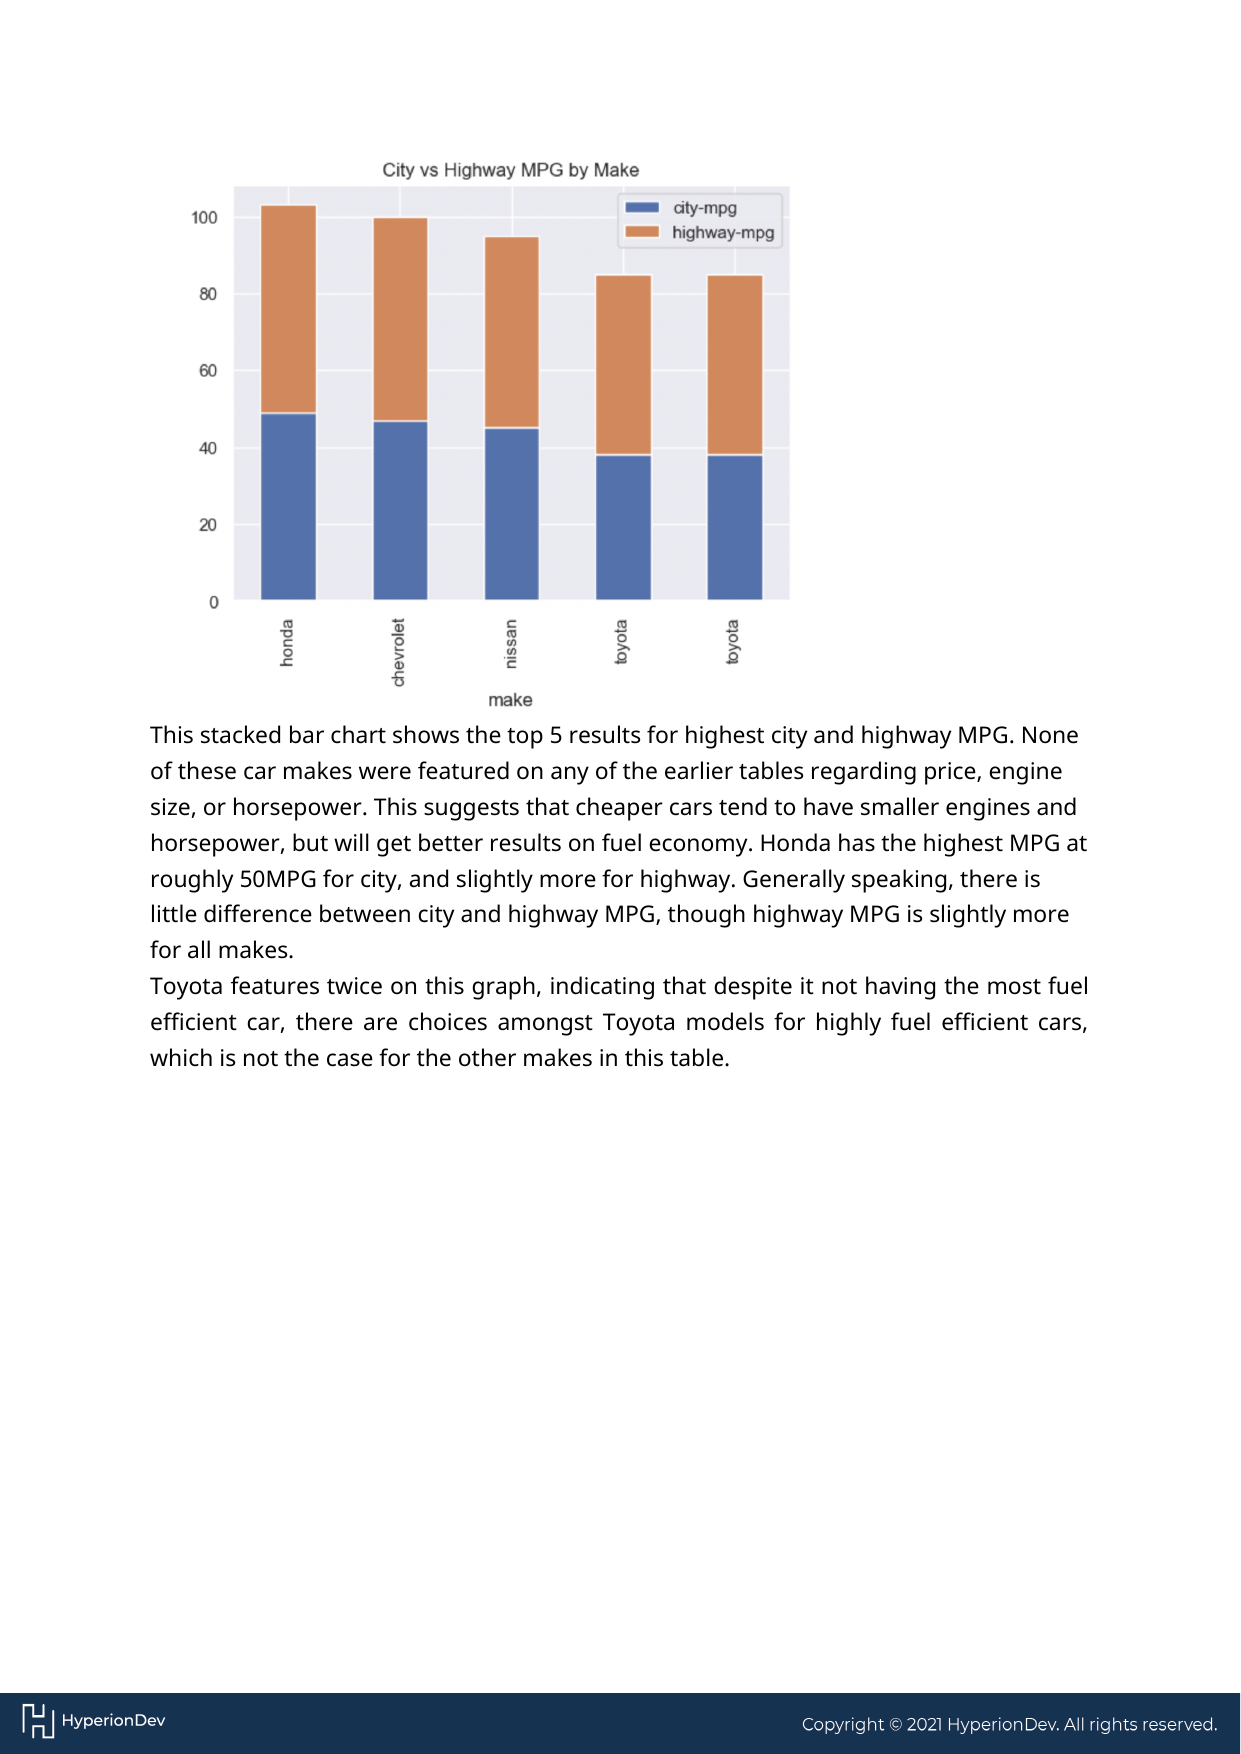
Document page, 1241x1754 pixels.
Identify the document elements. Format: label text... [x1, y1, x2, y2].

text This stacked bar chart shows the top 5 results for highest city and highway MPG. None of these car makes were featured on any of the earlier tables regarding price, engine size, or horsepower. This suggests that cheaper cars tend to have smaller engines and horsepower, but will get better results on fuel economy. Honda has the highest MPG at roughly 50MPG for city, and slightly more for highway. Generally speaking, there is little difference between city and highway MPG, though highway MPG is slightly more for all makes. [150, 719, 1090, 966]
text Toyota features twice on this graph, indicating that despite it not having the most fuel efficient car, there are choices amongst Toyota models for highly fuel efficient cars, which is not the case for the other makes in this table. [150, 970, 1090, 1073]
picture [150, 150, 855, 715]
picture [0, 1693, 1241, 1754]
